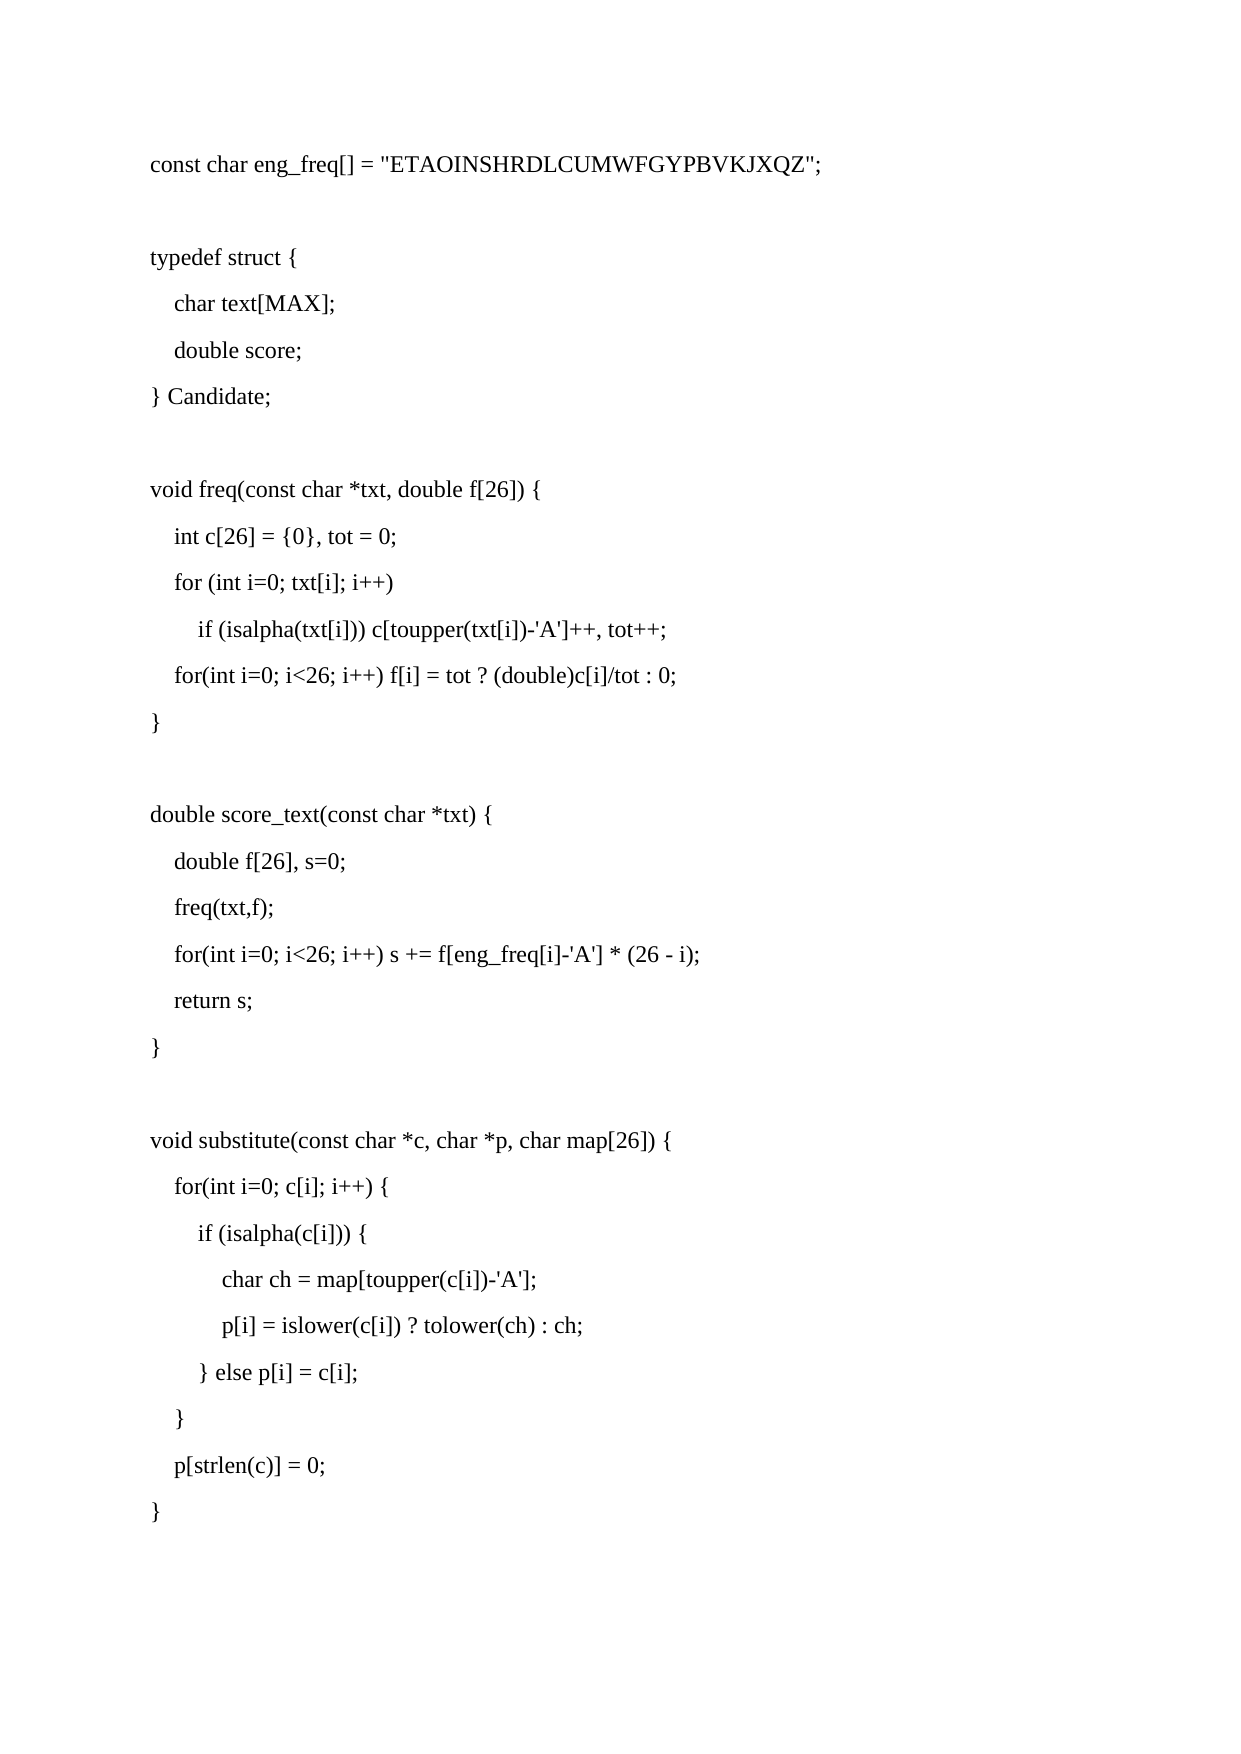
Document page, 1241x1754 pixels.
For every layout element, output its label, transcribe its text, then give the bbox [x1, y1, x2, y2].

text for (int i=0; txt[i]; i++) [150, 568, 1090, 596]
text for(int i=0; i<26; i++) f[i] = tot ? (double)c[i]/tot : 0; [150, 661, 1090, 689]
text double f[26], s=0; [150, 847, 1090, 874]
text } [150, 707, 1090, 735]
text if (isalpha(c[i])) { [150, 1218, 1090, 1246]
text p[strlen(c)] = 0; [150, 1451, 1090, 1478]
text void substitute(const char *c, char *p, char map[26]) { [150, 1126, 1090, 1153]
text for(int i=0; c[i]; i++) { [150, 1172, 1090, 1200]
text void freq(const char *txt, double f[26]) { [150, 475, 1090, 503]
text double score; [150, 336, 1090, 363]
text double score_text(const char *txt) { [150, 800, 1090, 828]
text int c[26] = {0}, tot = 0; [150, 522, 1090, 549]
text const char eng_freq[] = "ETAOINSHRDLCUMWFGYPBVKJXQZ"; [150, 150, 1090, 178]
text } Candidate; [150, 382, 1090, 410]
text char text[MAX]; [150, 289, 1090, 317]
text } [150, 1033, 1090, 1060]
text p[i] = islower(c[i]) ? tolower(ch) : ch; [150, 1311, 1090, 1339]
text } [150, 1404, 1090, 1432]
text for(int i=0; i<26; i++) s += f[eng_freq[i]-'A'] * (26 - i); [150, 940, 1090, 967]
text typedef struct { [150, 243, 1090, 271]
text } [150, 1497, 1090, 1525]
text } else p[i] = c[i]; [150, 1358, 1090, 1386]
text return s; [150, 986, 1090, 1014]
text freq(txt,f); [150, 893, 1090, 921]
text char ch = map[toupper(c[i])-'A']; [150, 1265, 1090, 1293]
text if (isalpha(txt[i])) c[toupper(txt[i])-'A']++, tot++; [150, 614, 1090, 642]
